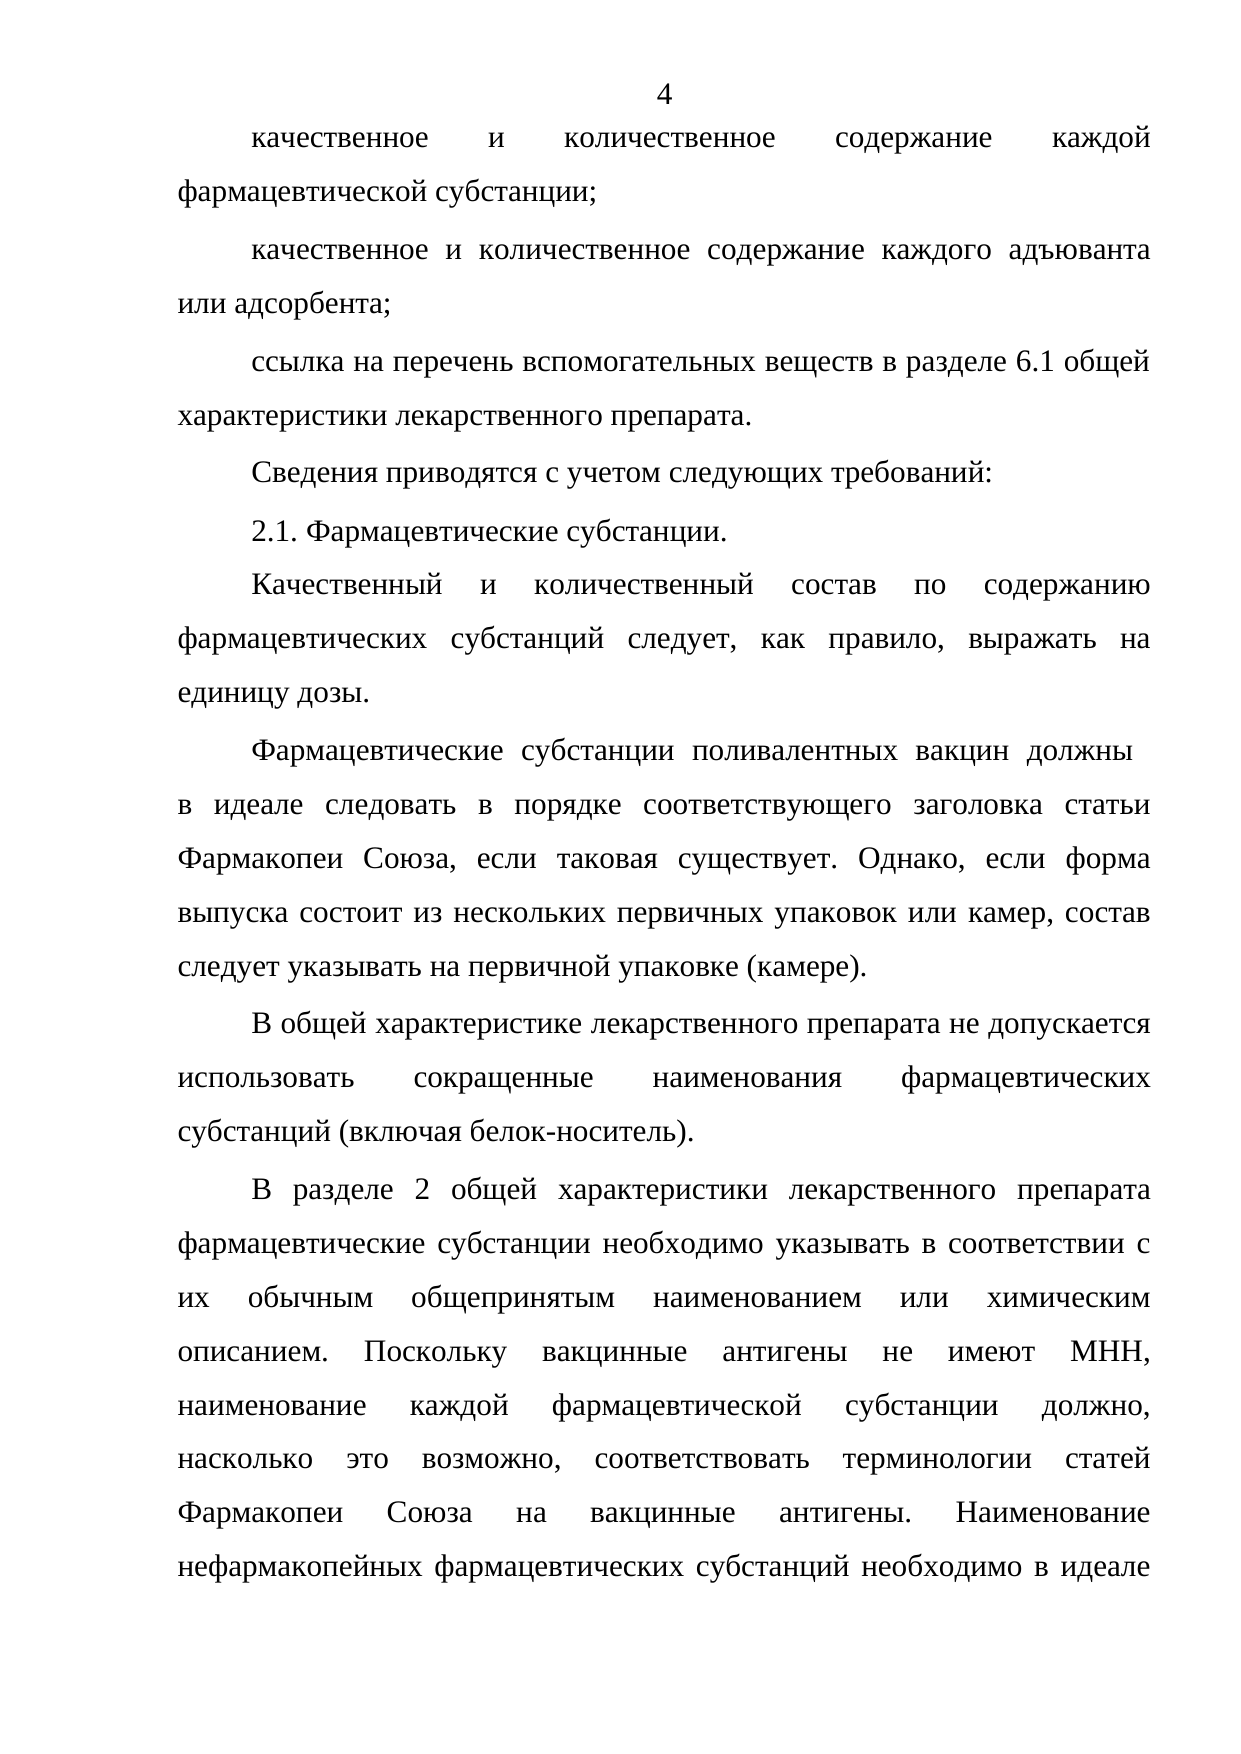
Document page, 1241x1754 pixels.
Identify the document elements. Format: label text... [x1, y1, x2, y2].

list качественное и количественное содержание каждого адъюванта или адсорбента; [177, 230, 1152, 320]
subtitle 2.1. Фармацевтические субстанции. [251, 512, 1152, 548]
text В общей характеристике лекарственного препарата не допускается использовать сокращенные наименования фармацевтических субстанций (включая белок-носитель). [177, 1005, 1152, 1148]
list качественное и количественное содержание каждой фармацевтической субстанции; [177, 118, 1152, 208]
text Сведения приводятся с учетом следующих требований: [177, 454, 1152, 490]
text Фармацевтические субстанции поливалентных вакцин должны в идеале следовать в порядке соответствующего заголовка статьи Фармакопеи Союза, если таковая существует. Однако, если форма выпуска состоит из нескольких первичных упаковок или камер, состав следует указывать на первичной упаковке (камере). [177, 731, 1152, 983]
list ссылка на перечень вспомогательных веществ в разделе 6.1 общей характеристики лекарственного препарата. [177, 342, 1152, 432]
text Качественный и количественный состав по содержанию фармацевтических субстанций следует, как правило, выражать на единицу дозы. [177, 566, 1152, 709]
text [177, 1171, 1152, 1583]
